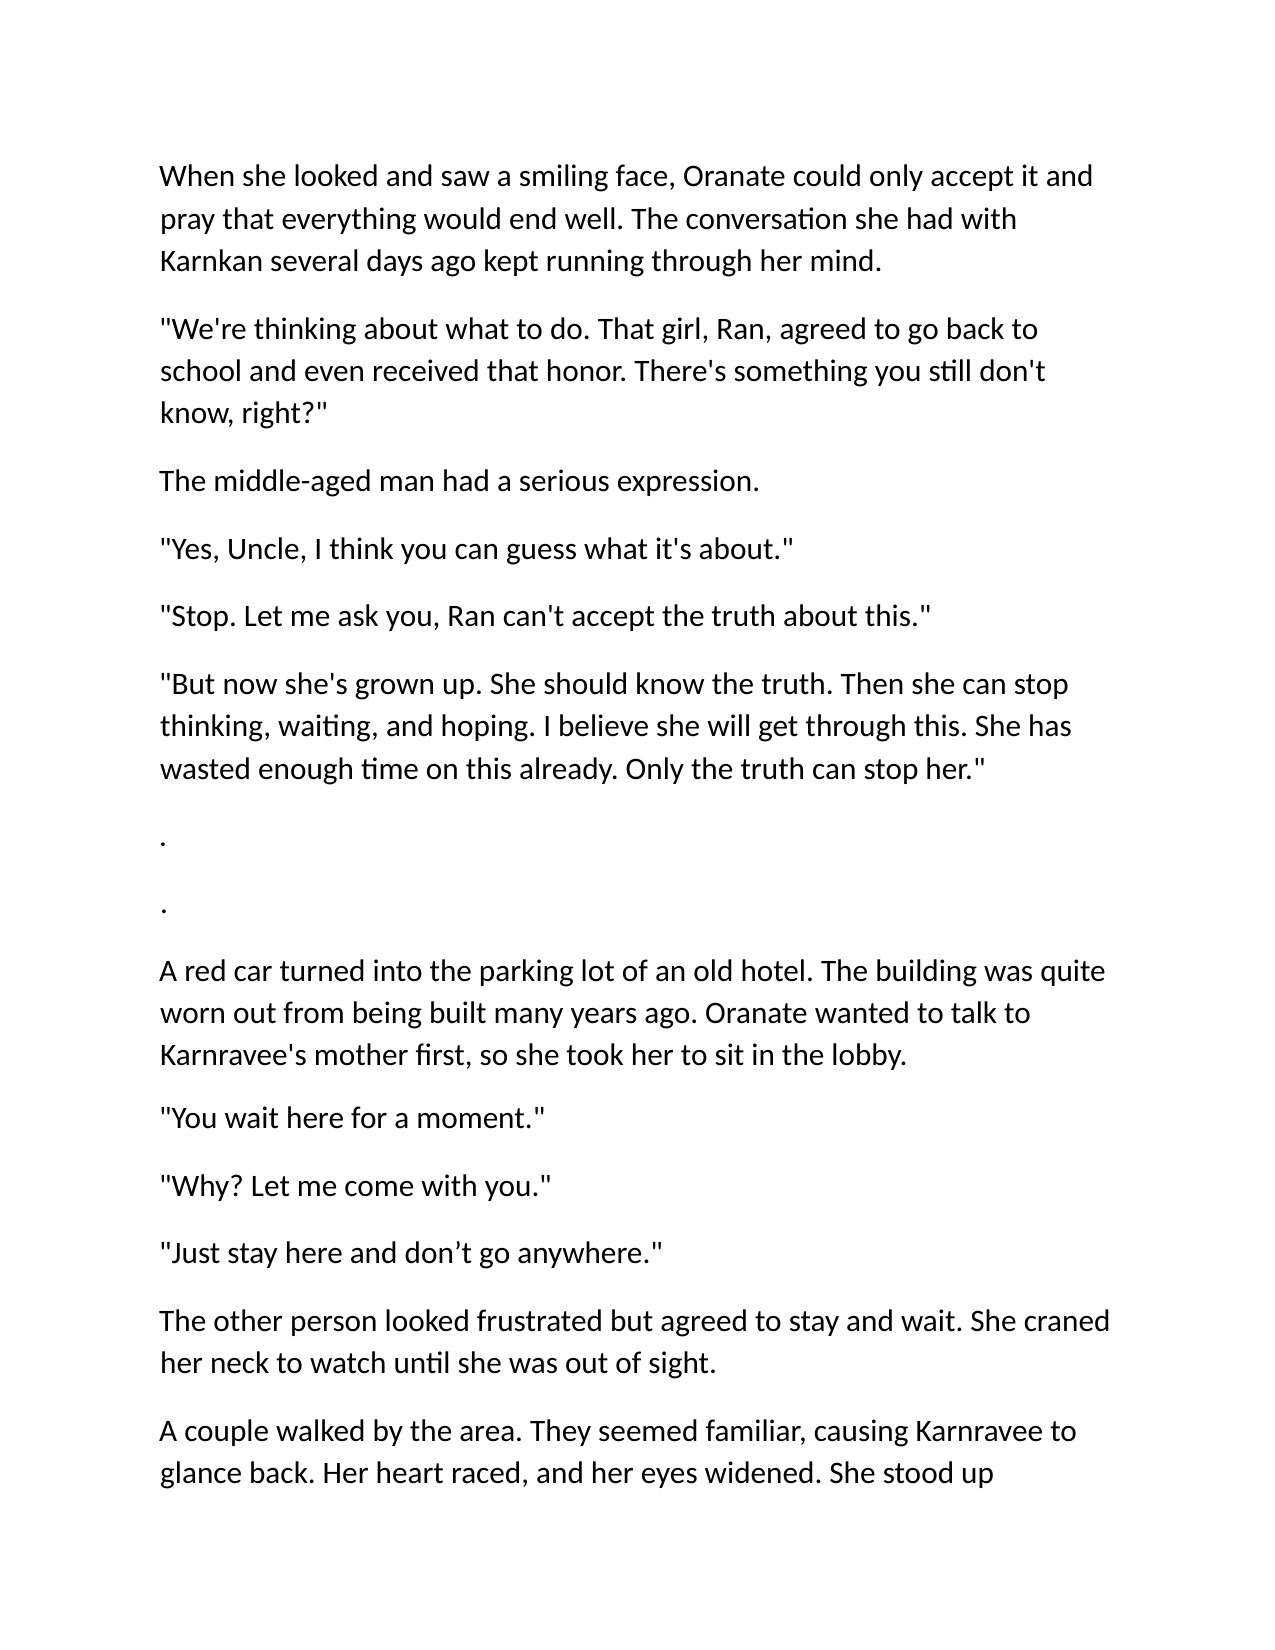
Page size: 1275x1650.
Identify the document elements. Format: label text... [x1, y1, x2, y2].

text "Why? Let me come with you." [159, 1166, 1113, 1204]
text . . [159, 816, 176, 922]
text "We're thinking about what to do. That girl, Ran, agreed to go back to school and even received that honor. There's something you still don't know, right?" [159, 309, 1113, 431]
text "Stop. Let me ask you, Ran can't accept the truth about this." [159, 596, 1113, 634]
text "But now she's grown up. She should know the truth. Then she can stop thinking, waiting, and hoping. I believe she will get through this. She has wasted enough time on this already. Only the truth can stop her." [159, 664, 1113, 787]
text When she looked and saw a smiling face, Oranate could only accept it and pray that everything would end well. The conversation she had with Karnkan several days ago kept running through her mind. [159, 156, 1113, 279]
text "You wait here for a moment." [159, 1098, 1113, 1136]
text A red car turned into the parking lot of an old hotel. The building was quite worn out from being built many years ago. Oranate wanted to talk to Karnravee's mother first, so she took her to sit in the lobby. [159, 951, 1113, 1073]
text The middle-aged man had a serious expression. [159, 461, 1113, 499]
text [159, 1411, 1113, 1492]
text The other person looked frustrated but agreed to stay and wait. She craned her neck to watch until she was out of sight. [159, 1301, 1113, 1382]
text "Just stay here and don’t go anywhere." [159, 1233, 1113, 1272]
text "Yes, Uncle, I think you can guess what it's about." [159, 529, 1113, 567]
